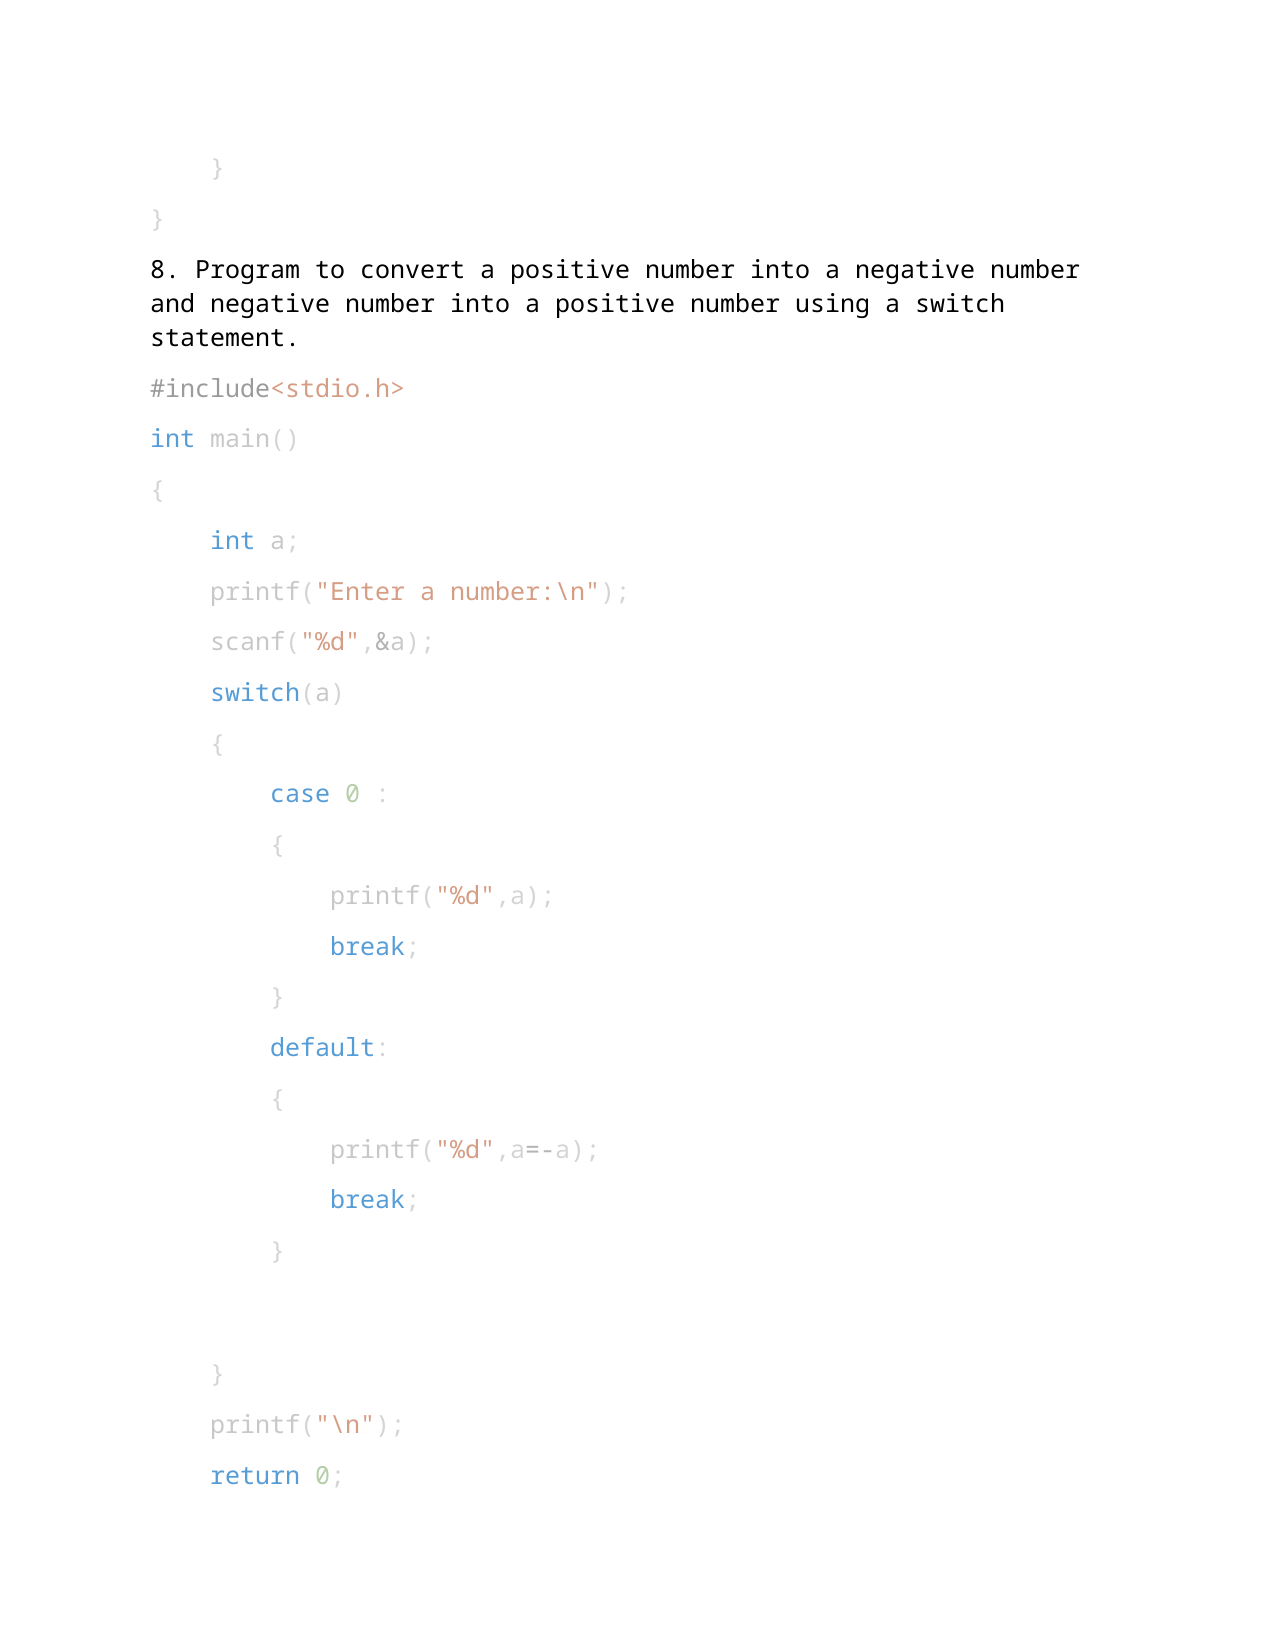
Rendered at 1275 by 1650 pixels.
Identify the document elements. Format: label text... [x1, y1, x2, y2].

text int a; [150, 522, 1125, 557]
text 8. Program to convert a positive number into a negative number and negative number into a positive number using a switch statement. [150, 251, 1125, 354]
text printf("%d",a=-a); [150, 1131, 1125, 1165]
text printf("Enter a number:\n"); [150, 573, 1125, 607]
text } [150, 150, 1125, 184]
text return 0; [150, 1458, 1125, 1492]
text { [150, 827, 1125, 861]
text break; [150, 928, 1125, 962]
text case 0 : [150, 776, 1125, 810]
text printf("\n"); [150, 1407, 1125, 1441]
text break; [150, 1182, 1125, 1216]
text } [150, 1356, 1125, 1390]
text #include<stdio.h> [150, 370, 1125, 404]
text } [150, 1233, 1125, 1267]
text int main() [150, 421, 1125, 455]
text { [150, 1081, 1125, 1114]
text } [150, 979, 1125, 1013]
text switch(a) [150, 675, 1125, 709]
text scanf("%d",&a); [150, 624, 1125, 658]
text } [150, 201, 1125, 235]
text printf("%d",a); [150, 878, 1125, 912]
text default: [150, 1030, 1125, 1064]
text { [150, 472, 1125, 506]
text { [150, 725, 1125, 759]
